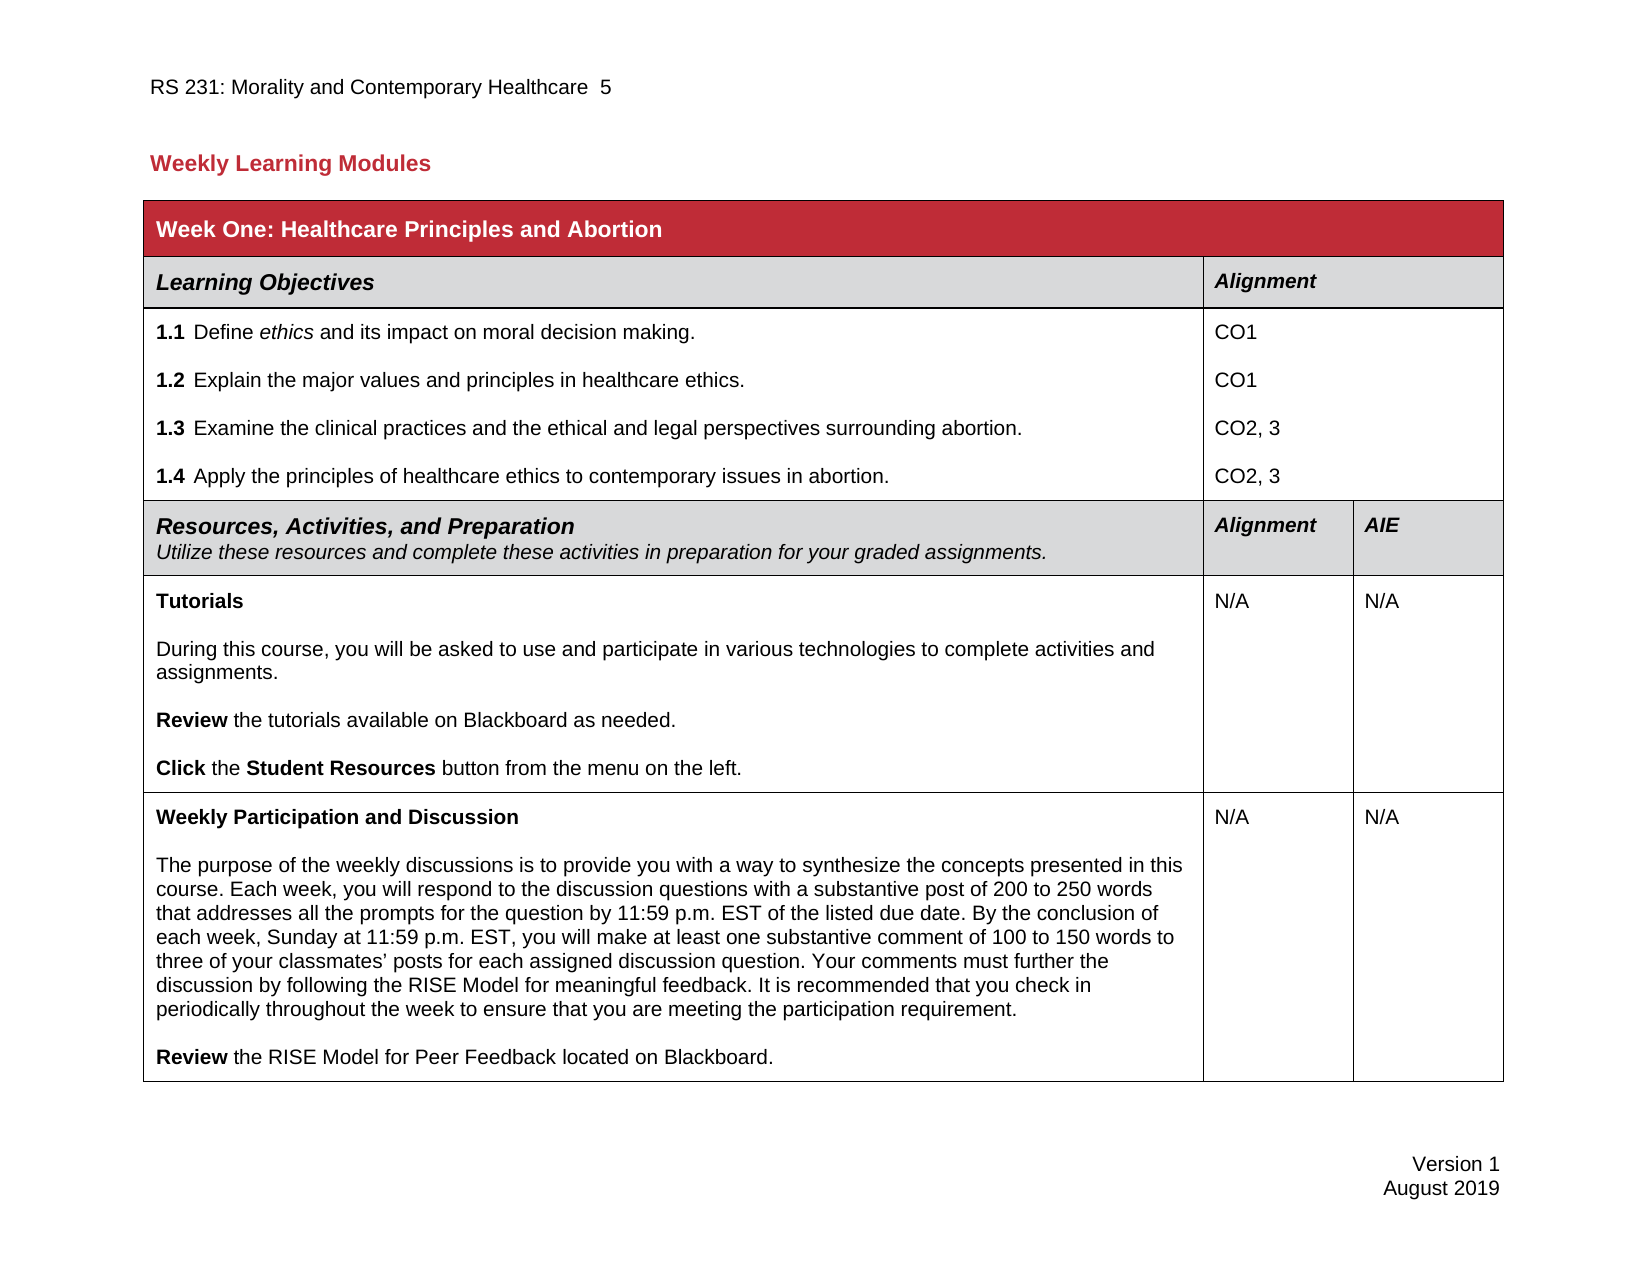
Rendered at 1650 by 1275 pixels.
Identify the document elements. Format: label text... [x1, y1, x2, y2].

table_cell N/A [1204, 576, 1353, 792]
table_cell CO2, 3 [1204, 404, 1503, 452]
table_cell Learning Objectives [144, 257, 1203, 307]
table_cell CO2, 3 [1204, 452, 1503, 500]
table_cell AIE [1354, 501, 1503, 575]
table_cell Alignment [1204, 501, 1353, 575]
table_cell Apply the principles of healthcare ethics to contemporary issues in abortion. [144, 452, 1203, 500]
table_cell N/A [1354, 576, 1503, 792]
table_cell N/A [1204, 793, 1353, 1081]
table_cell CO1 [1204, 356, 1503, 404]
table_cell Explain the major values and principles in healthcare ethics. [144, 356, 1203, 404]
table_cell Tutorials During this course, you will be asked to use and participate in various technologies to complete activities and assignments. Review the tutorials available on Blackboard as needed. Click the Student Resources button from the menu on the left. [144, 576, 1203, 792]
subtitle Weekly Learning Modules [150, 150, 1500, 176]
table_cell N/A [1354, 793, 1503, 1081]
table_cell CO1 [1204, 309, 1503, 356]
table_cell Examine the clinical practices and the ethical and legal perspectives surrounding abortion. [144, 404, 1203, 452]
table_cell Weekly Participation and Discussion The purpose of the weekly discussions is to provide you with a way to synthesize the concepts presented in this course. Each week, you will respond to the discussion questions with a substantive post of 200 to 250 words that addresses all the prompts for the question by 11:59 p.m. EST of the listed due date. By the conclusion of each week, Sunday at 11:59 p.m. EST, you will make at least one substantive comment of 100 to 150 words to three of your classmates’ posts for each assigned discussion question. Your comments must further the discussion by following the RISE Model for meaningful feedback. It is recommended that you check in periodically throughout the week to ensure that you are meeting the participation requirement. Review the RISE Model for Peer Feedback located on Blackboard. [144, 793, 1203, 1081]
table_cell Resources, Activities, and Preparation Utilize these resources and complete these activities in preparation for your graded assignments. [144, 501, 1203, 575]
table_cell Define ethics and its impact on moral decision making. [144, 309, 1203, 356]
table_header Week One: Healthcare Principles and Abortion [144, 201, 1503, 256]
table_cell Alignment [1204, 257, 1503, 307]
